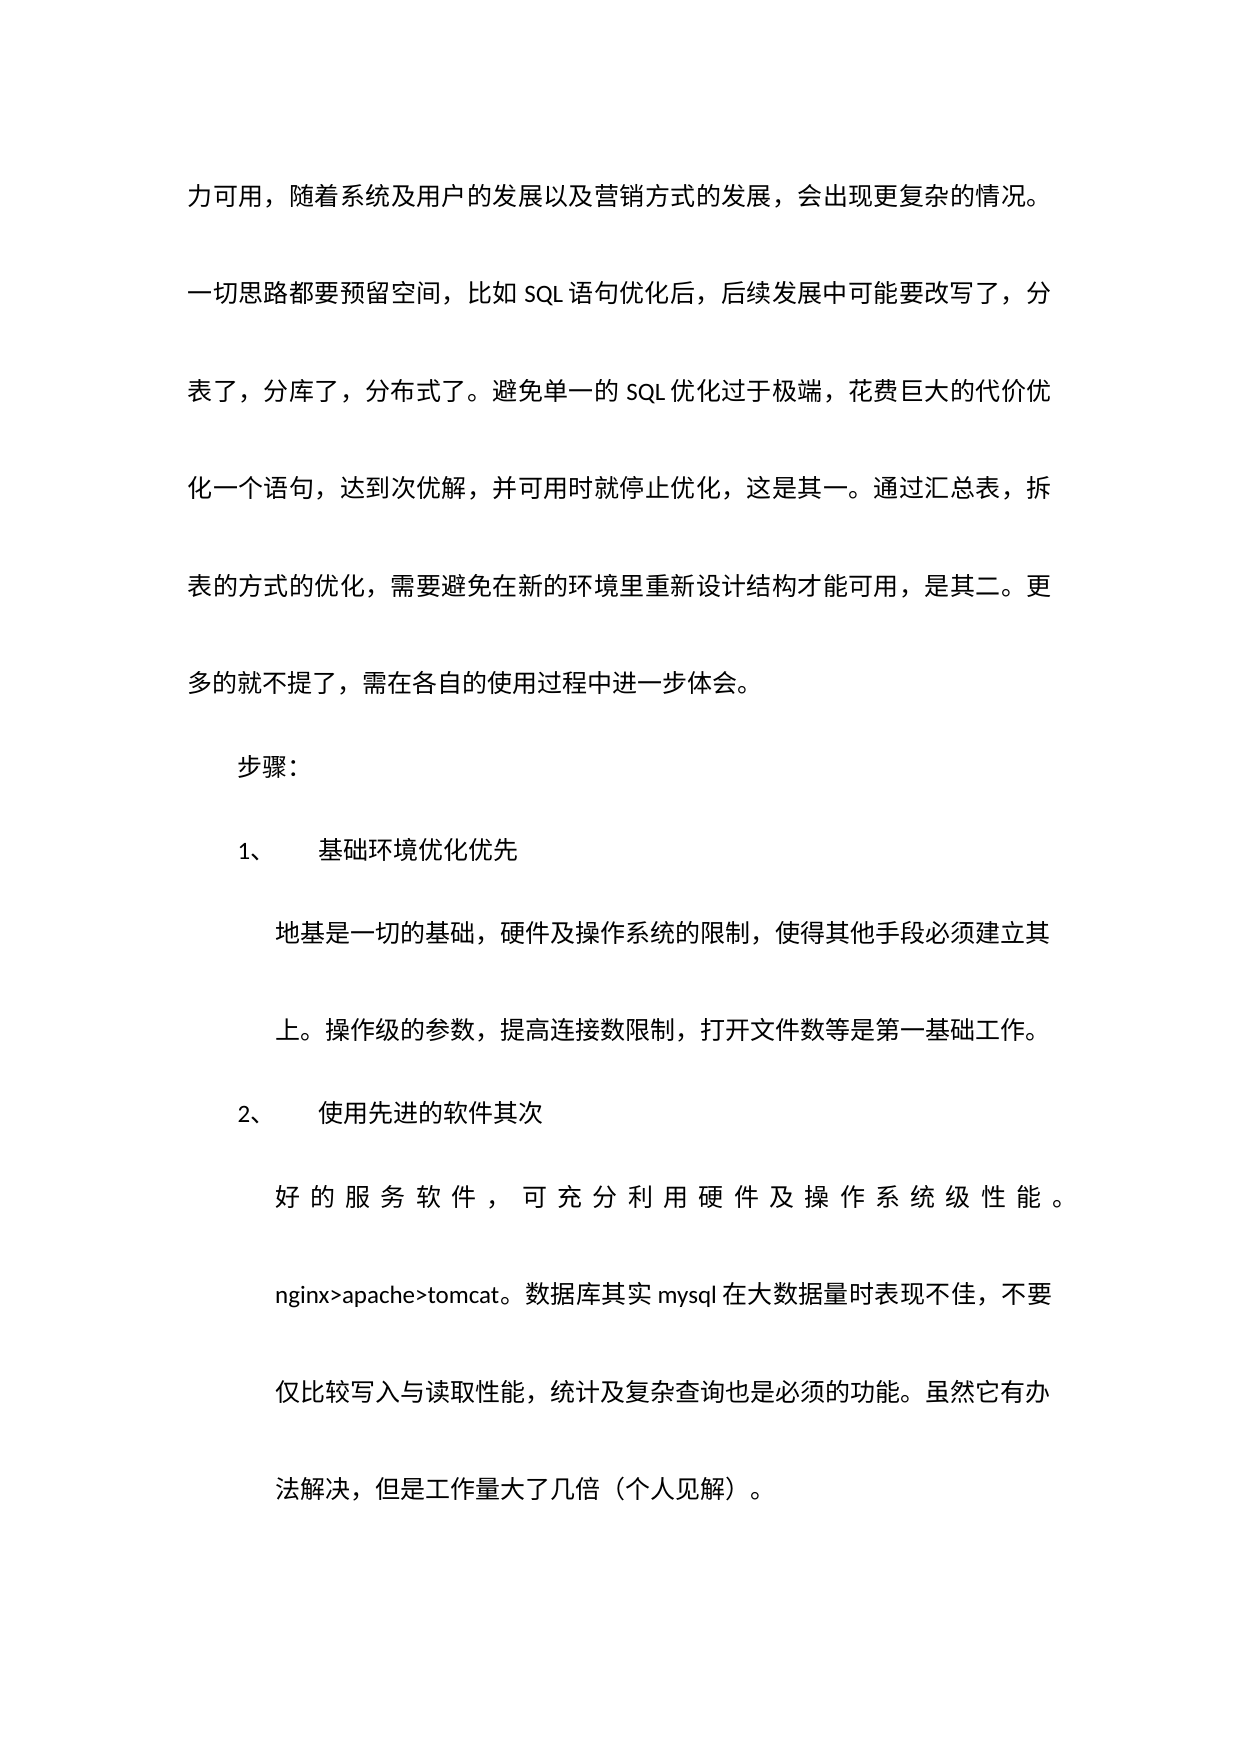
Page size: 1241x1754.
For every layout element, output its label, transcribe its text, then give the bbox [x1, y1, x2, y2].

list 使用先进的软件其次 [237, 1079, 1053, 1144]
list 基础环境优化优先 [237, 816, 1053, 881]
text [187, 162, 1053, 714]
list 地基是一切的基础，硬件及操作系统的限制，使得其他手段必须建立其上。操作级的参数，提高连接数限制，打开文件数等是第一基础工作。 [275, 899, 1053, 1061]
text 步骤： [187, 733, 1053, 798]
list 好的服务软件，可充分利用硬件及操作系统级性能。nginx>apache>tomcat。数据库其实mysql在大数据量时表现不佳，不要仅比较写入与读取性能，统计及复杂查询也是必须的功能。虽然它有办法解决，但是工作量大了几倍（个人见解）。 [275, 1163, 1053, 1520]
